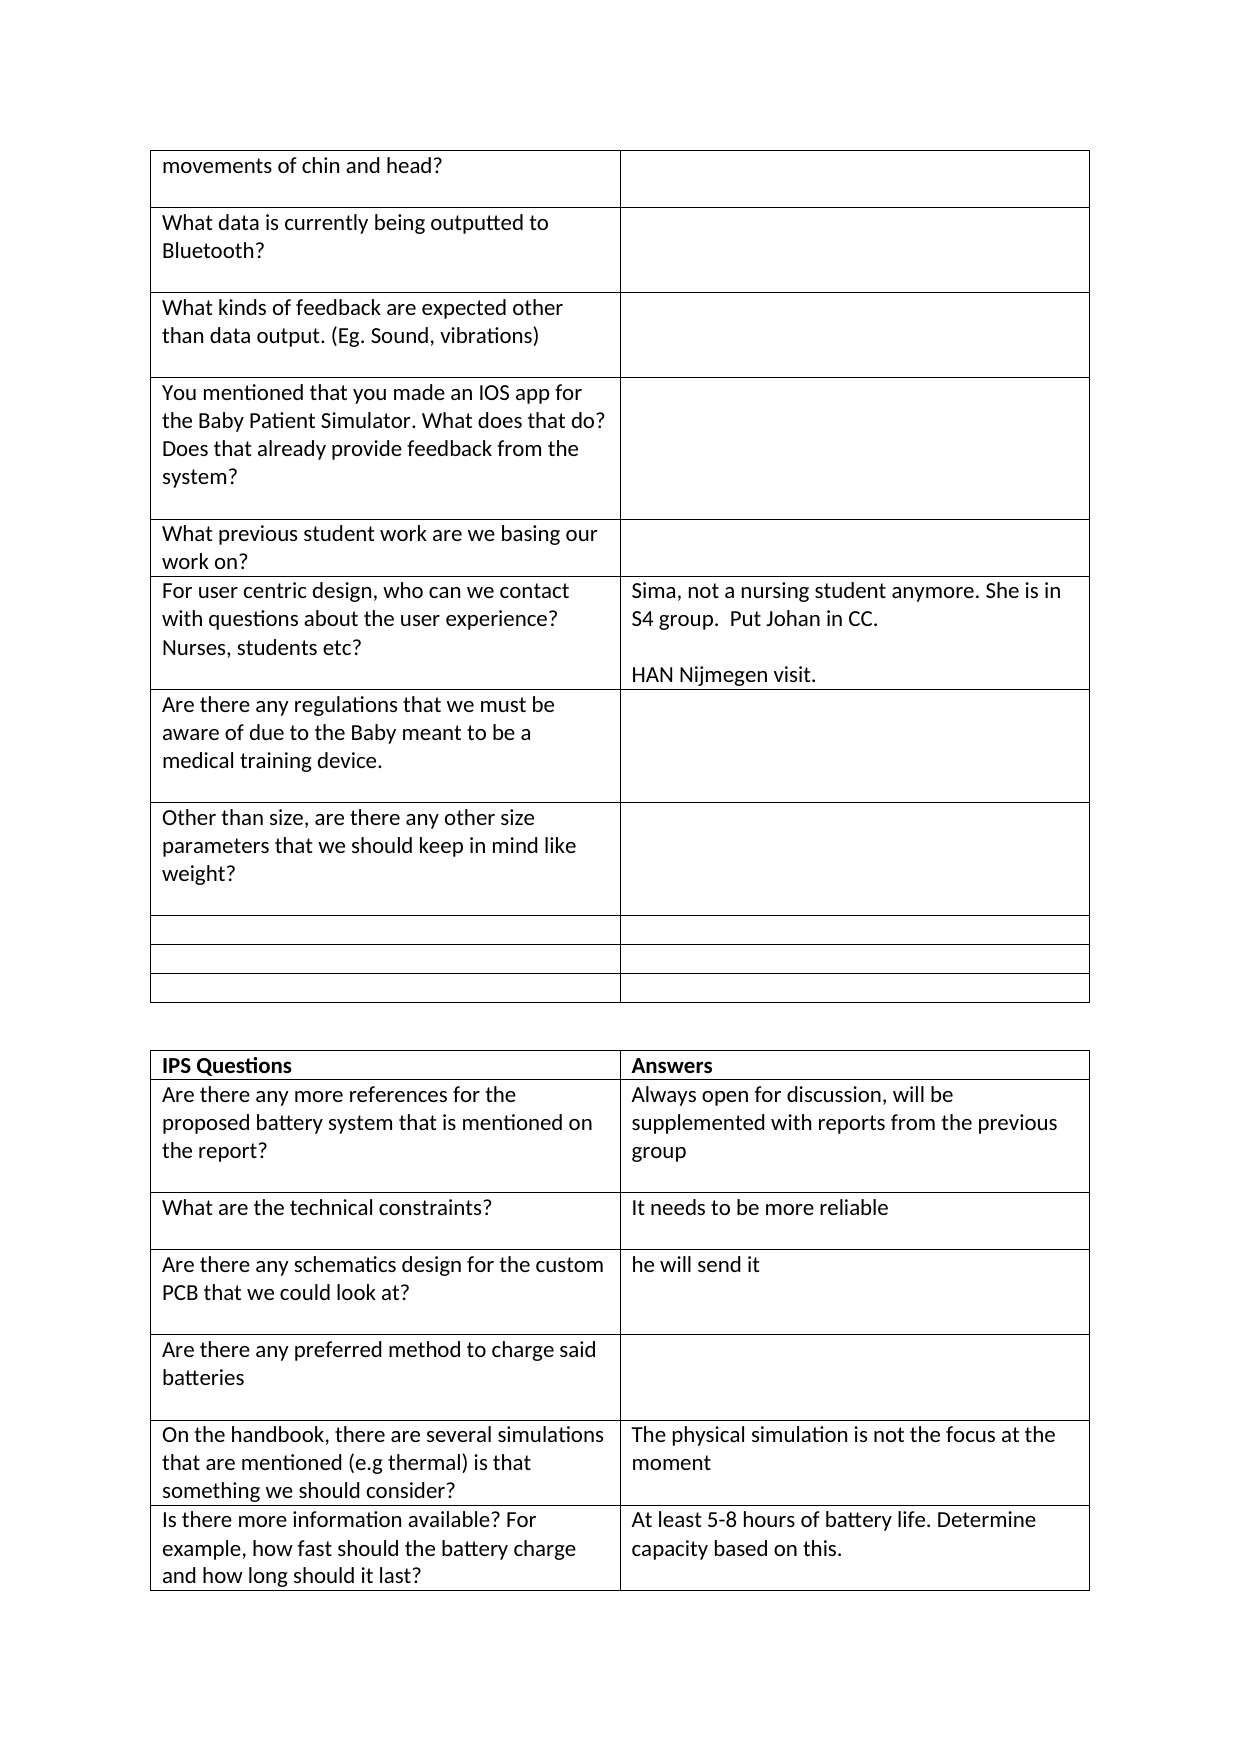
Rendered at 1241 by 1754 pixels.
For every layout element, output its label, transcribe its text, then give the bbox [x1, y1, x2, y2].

table_cell [621, 293, 1089, 377]
table_cell [151, 916, 620, 944]
table_cell [621, 208, 1089, 292]
table_cell Are there any more references for the proposed battery system that is mentioned on the report? [151, 1080, 620, 1192]
table_cell Are there any regulations that we must be aware of due to the Baby meant to be a medical training device. [151, 690, 620, 802]
table_cell What are the technical constraints? [151, 1193, 620, 1249]
table_cell What data is currently being outputted to Bluetooth? [151, 208, 620, 292]
table_cell [151, 945, 620, 973]
table_cell On the handbook, there are several simulations that are mentioned (e.g thermal) is that something we should consider? [151, 1421, 620, 1504]
table_cell For user centric design, who can we contact with questions about the user experience? Nurses, students etc? [151, 577, 620, 689]
table_cell Are there any preferred method to charge said batteries [151, 1335, 620, 1419]
table_header IPS Questions [151, 1051, 620, 1079]
table_cell [621, 1335, 1089, 1419]
table_cell Always open for discussion, will be supplemented with reports from the previous group [621, 1080, 1089, 1192]
table_cell [621, 974, 1089, 1002]
table_cell [621, 803, 1089, 915]
table_header Answers [621, 1051, 1089, 1079]
table_cell [151, 974, 620, 1002]
table_cell [621, 151, 1089, 207]
table_cell The physical simulation is not the focus at the moment [621, 1421, 1089, 1504]
table_cell Are there any schematics design for the custom PCB that we could look at? [151, 1250, 620, 1334]
table_cell [621, 690, 1089, 802]
table_cell [621, 945, 1089, 973]
table_cell What previous student work are we basing our work on? [151, 520, 620, 576]
table_cell It needs to be more reliable [621, 1193, 1089, 1249]
table_cell You mentioned that you made an IOS app for the Baby Patient Simulator. What does that do? Does that already provide feedback from the system? [151, 378, 620, 518]
table_cell [621, 378, 1089, 518]
table_cell Is there more information available? For example, how fast should the battery charge and how long should it last? [151, 1506, 620, 1590]
table_cell Sima, not a nursing student anymore. She is in S4 group. Put Johan in CC. HAN Nijmegen visit. [621, 577, 1089, 689]
table_cell [621, 520, 1089, 576]
table_cell Other than size, are there any other size parameters that we should keep in mind like weight? [151, 803, 620, 915]
table_cell At least 5-8 hours of battery life. Determine capacity based on this. [621, 1506, 1089, 1590]
table_cell he will send it [621, 1250, 1089, 1334]
table_cell [621, 916, 1089, 944]
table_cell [151, 151, 620, 207]
table_cell What kinds of feedback are expected other than data output. (Eg. Sound, vibrations) [151, 293, 620, 377]
